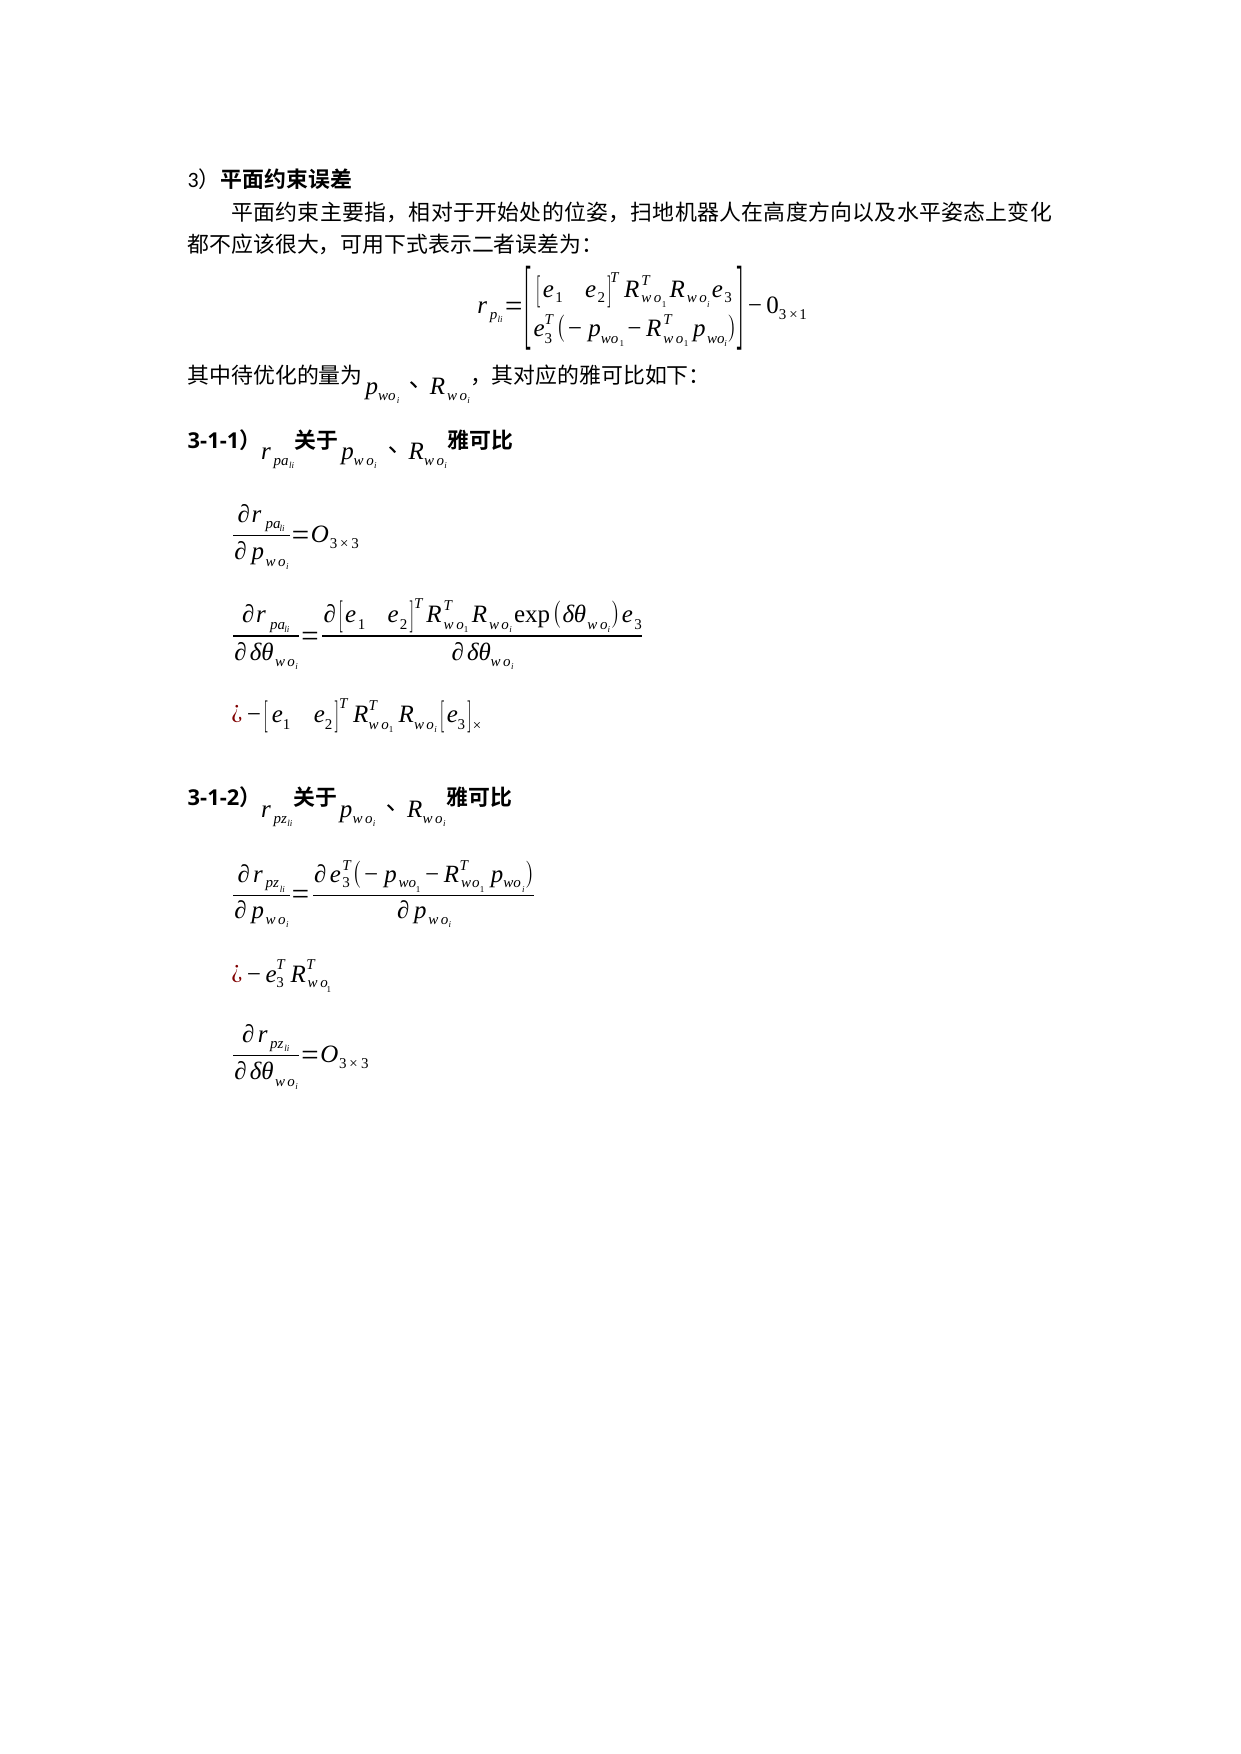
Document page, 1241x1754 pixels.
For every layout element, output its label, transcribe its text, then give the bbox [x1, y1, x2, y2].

list 3-1-2）关于雅可比 [187, 779, 1053, 844]
list 其中待优化的量为，其对应的雅可比如下： [187, 357, 1053, 422]
list 3-1-1）关于雅可比 [187, 422, 1053, 487]
list 平面约束主要指，相对于开始处的位姿，扫地机器人在高度方向以及水平姿态上变化都不应该很大，可用下式表示二者误差为： [187, 194, 1053, 259]
list 平面约束误差 [187, 162, 1053, 194]
